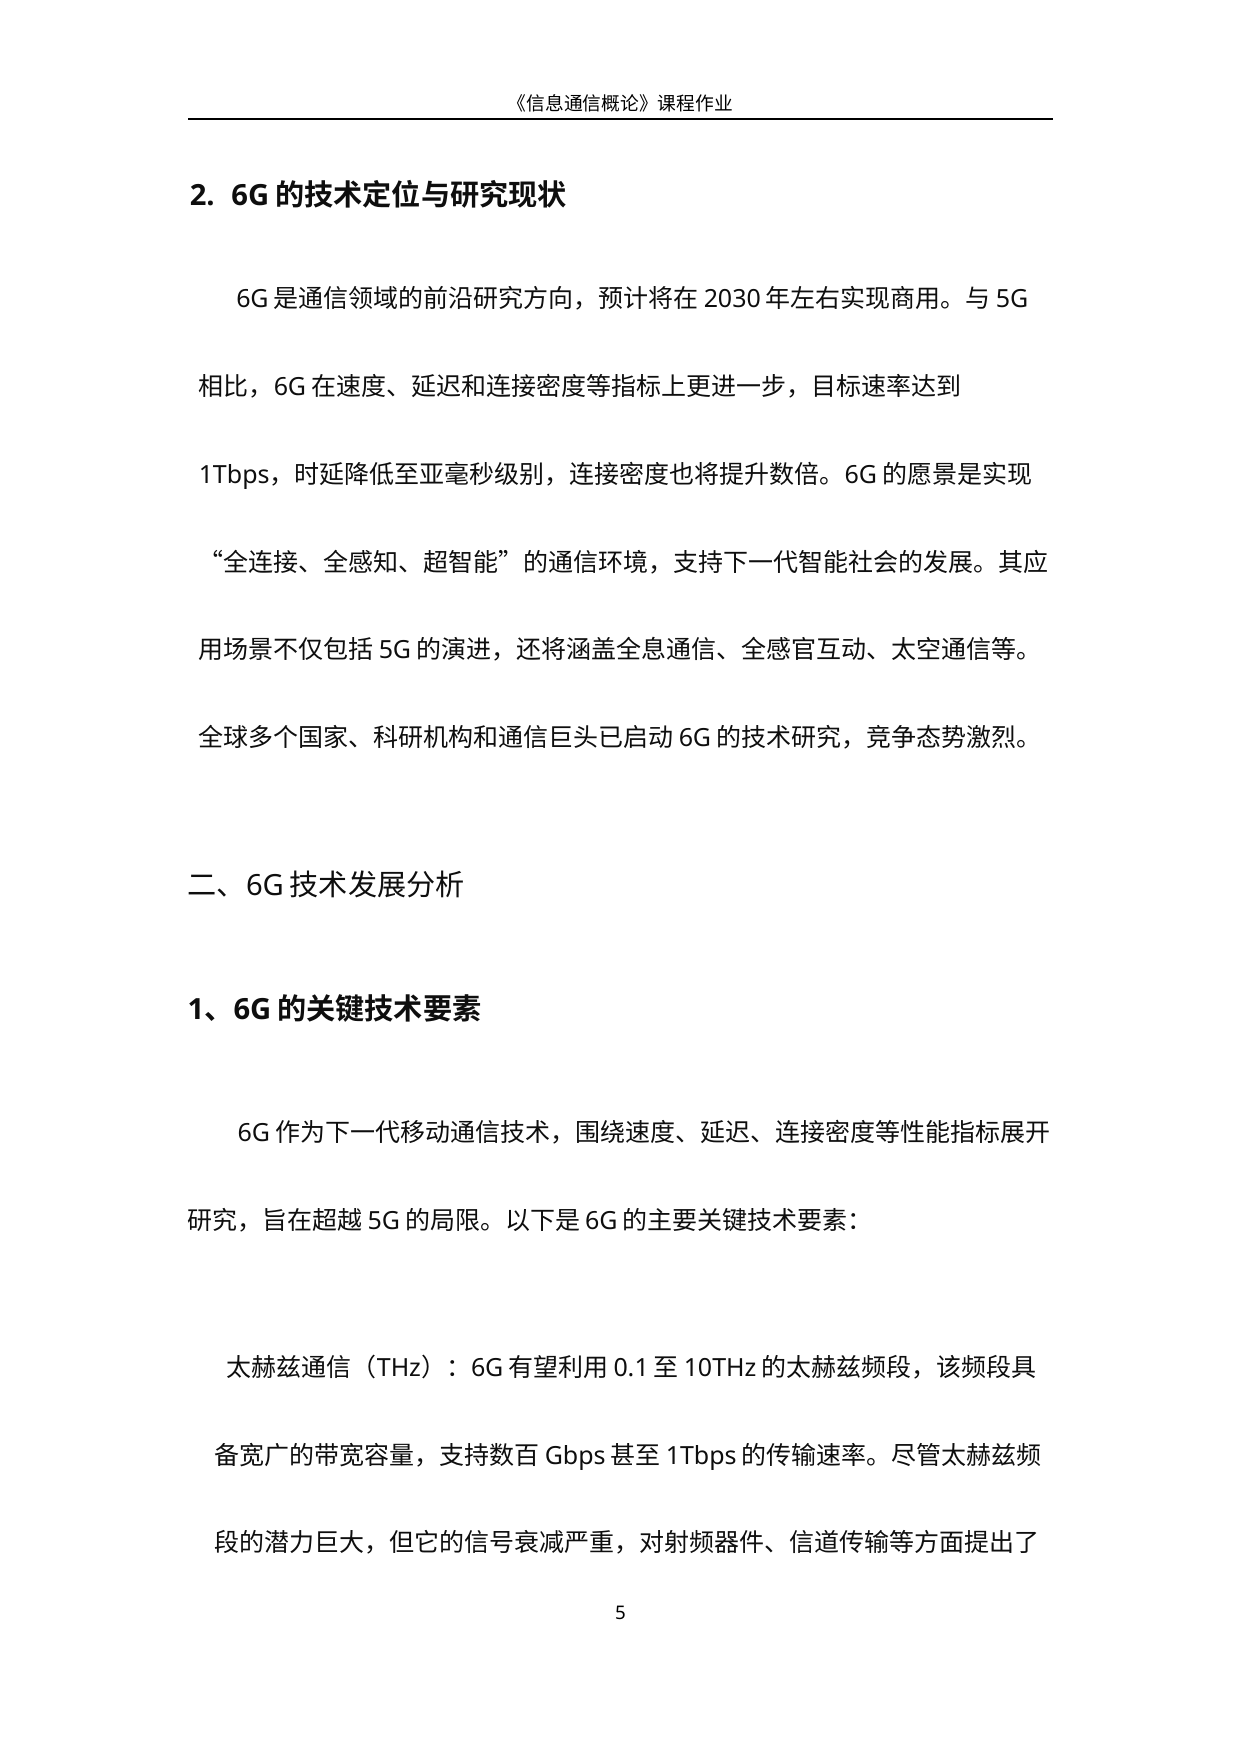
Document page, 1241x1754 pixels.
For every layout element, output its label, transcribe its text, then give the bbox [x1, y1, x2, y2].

text 6G作为下一代移动通信技术，围绕速度、延迟、连接密度等性能指标展开研究，旨在超越5G的局限。以下是6G的主要关键技术要素： [187, 1098, 1053, 1251]
text 1、6G的关键技术要素 [187, 974, 1053, 1039]
text 2. 6G的技术定位与研究现状 [187, 160, 1053, 225]
text 6G是通信领域的前沿研究方向，预计将在2030年左右实现商用。与5G相比，6G在速度、延迟和连接密度等指标上更进一步，目标速率达到1Tbps，时延降低至亚毫秒级别，连接密度也将提升数倍。6G的愿景是实现“全连接、全感知、超智能”的通信环境，支持下一代智能社会的发展。其应用场景不仅包括5G的演进，还将涵盖全息通信、全感官互动、太空通信等。全球多个国家、科研机构和通信巨头已启动6G的技术研究，竞争态势激烈。 [198, 264, 1053, 768]
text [187, 1333, 1053, 1573]
text 二、6G技术发展分析 [187, 850, 1053, 915]
